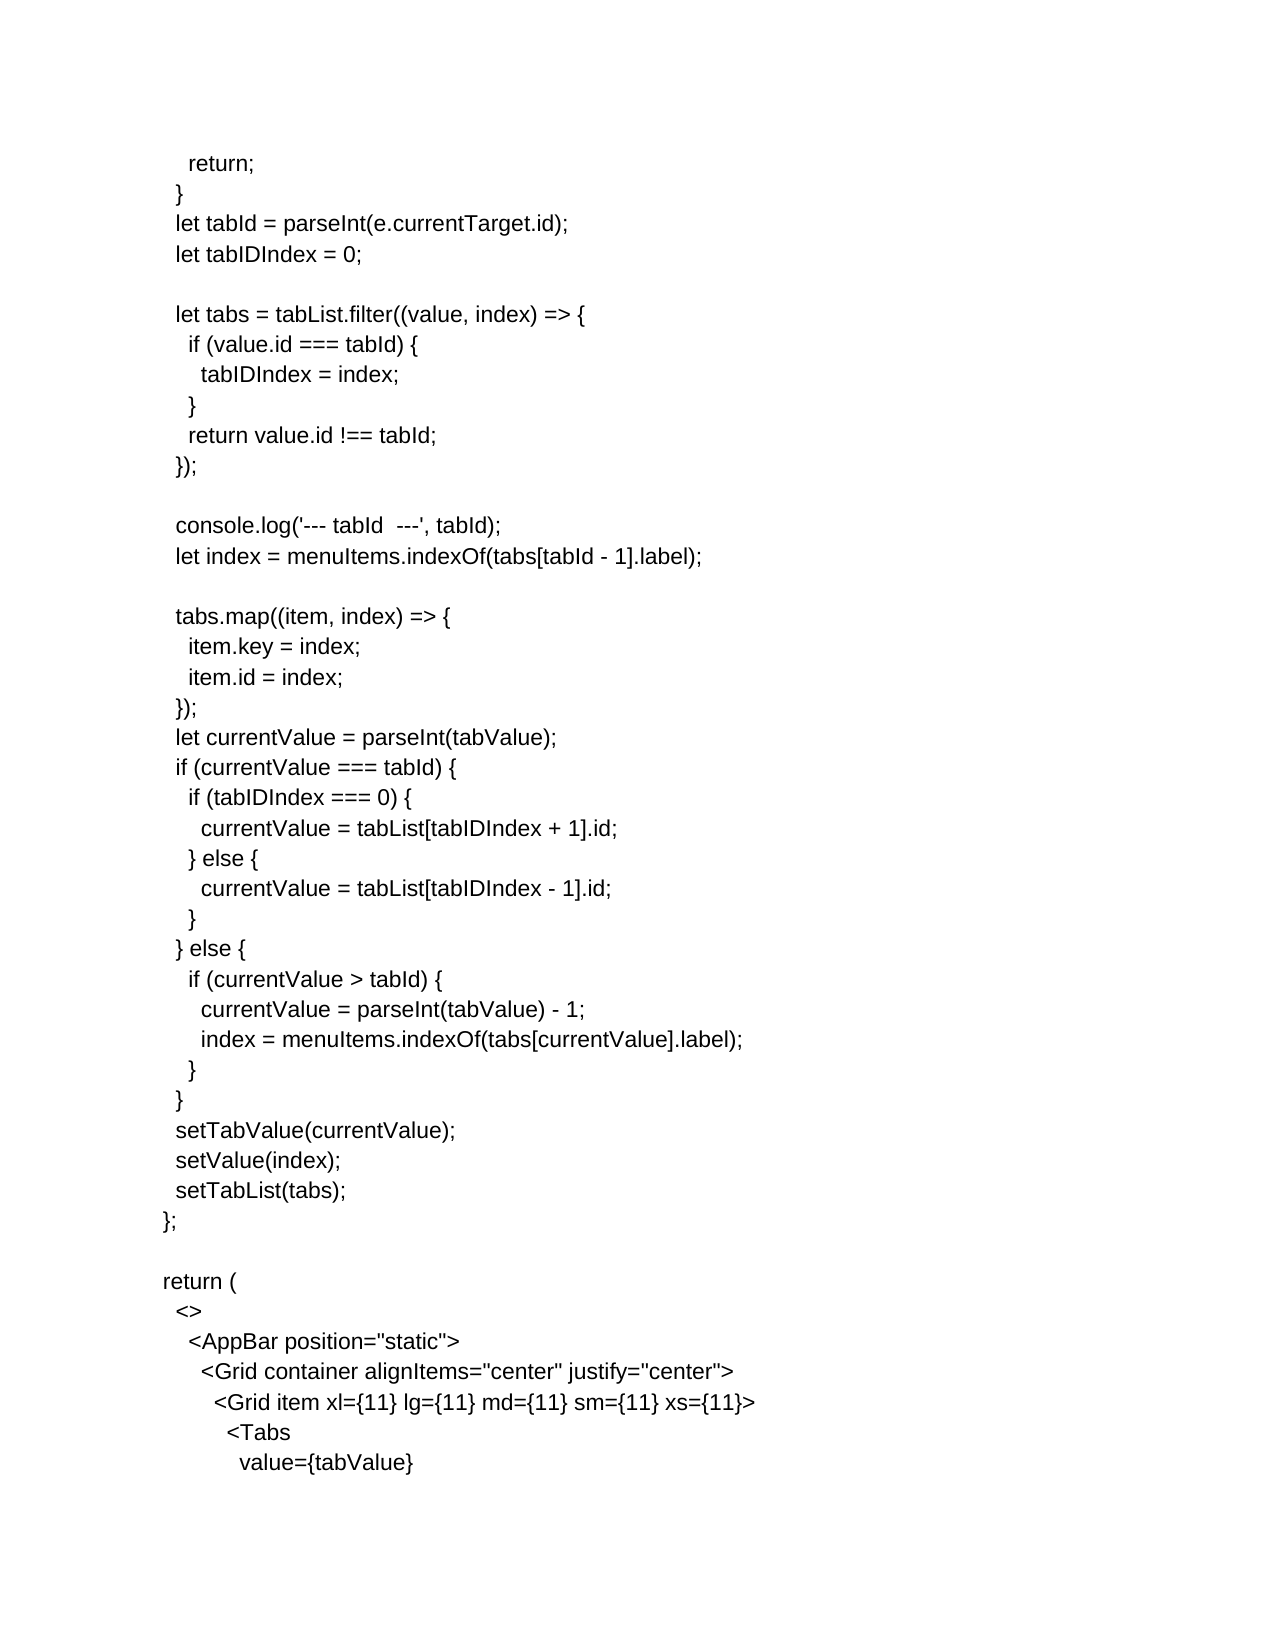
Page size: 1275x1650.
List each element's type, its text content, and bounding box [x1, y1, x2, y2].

text currentValue = tabList[tabIDIndex + 1].id; [150, 814, 1125, 841]
text setTabValue(currentValue); [150, 1117, 1125, 1143]
text }); [150, 452, 1125, 478]
text <Grid item xl={11} lg={11} md={11} sm={11} xs={11}> [150, 1388, 1125, 1415]
text } [150, 905, 1125, 932]
text <Tabs [150, 1419, 1125, 1445]
text if (tabIDIndex === 0) { [150, 784, 1125, 811]
text } [150, 392, 1125, 418]
text } [150, 1086, 1125, 1113]
text index = menuItems.indexOf(tabs[currentValue].label); [150, 1026, 1125, 1052]
text if (value.id === tabId) { [150, 331, 1125, 358]
text currentValue = tabList[tabIDIndex - 1].id; [150, 875, 1125, 901]
text tabIDIndex = index; [150, 361, 1125, 388]
text if (currentValue === tabId) { [150, 754, 1125, 781]
text item.key = index; [150, 633, 1125, 660]
text setTabList(tabs); [150, 1177, 1125, 1203]
text let tabId = parseInt(e.currentTarget.id); [150, 210, 1125, 237]
text if (currentValue > tabId) { [150, 966, 1125, 992]
text }); [150, 694, 1125, 720]
text value={tabValue} [150, 1449, 1125, 1475]
text return ( [150, 1268, 1125, 1294]
text let index = menuItems.indexOf(tabs[tabId - 1].label); [150, 543, 1125, 569]
text return; [150, 150, 1125, 176]
text let tabs = tabList.filter((value, index) => { [150, 301, 1125, 327]
text tabs.map((item, index) => { [150, 603, 1125, 629]
text } [150, 180, 1125, 207]
text let currentValue = parseInt(tabValue); [150, 724, 1125, 750]
text setValue(index); [150, 1147, 1125, 1173]
text } [150, 1056, 1125, 1083]
text } else { [150, 935, 1125, 962]
text <Grid container alignItems="center" justify="center"> [150, 1358, 1125, 1385]
text console.log('--- tabId ---', tabId); [150, 512, 1125, 539]
text currentValue = parseInt(tabValue) - 1; [150, 996, 1125, 1022]
text item.id = index; [150, 663, 1125, 690]
text let tabIDIndex = 0; [150, 241, 1125, 267]
text } else { [150, 845, 1125, 871]
text }; [150, 1207, 1125, 1234]
text <AppBar position="static"> [150, 1328, 1125, 1354]
text <> [150, 1298, 1125, 1324]
text return value.id !== tabId; [150, 422, 1125, 448]
